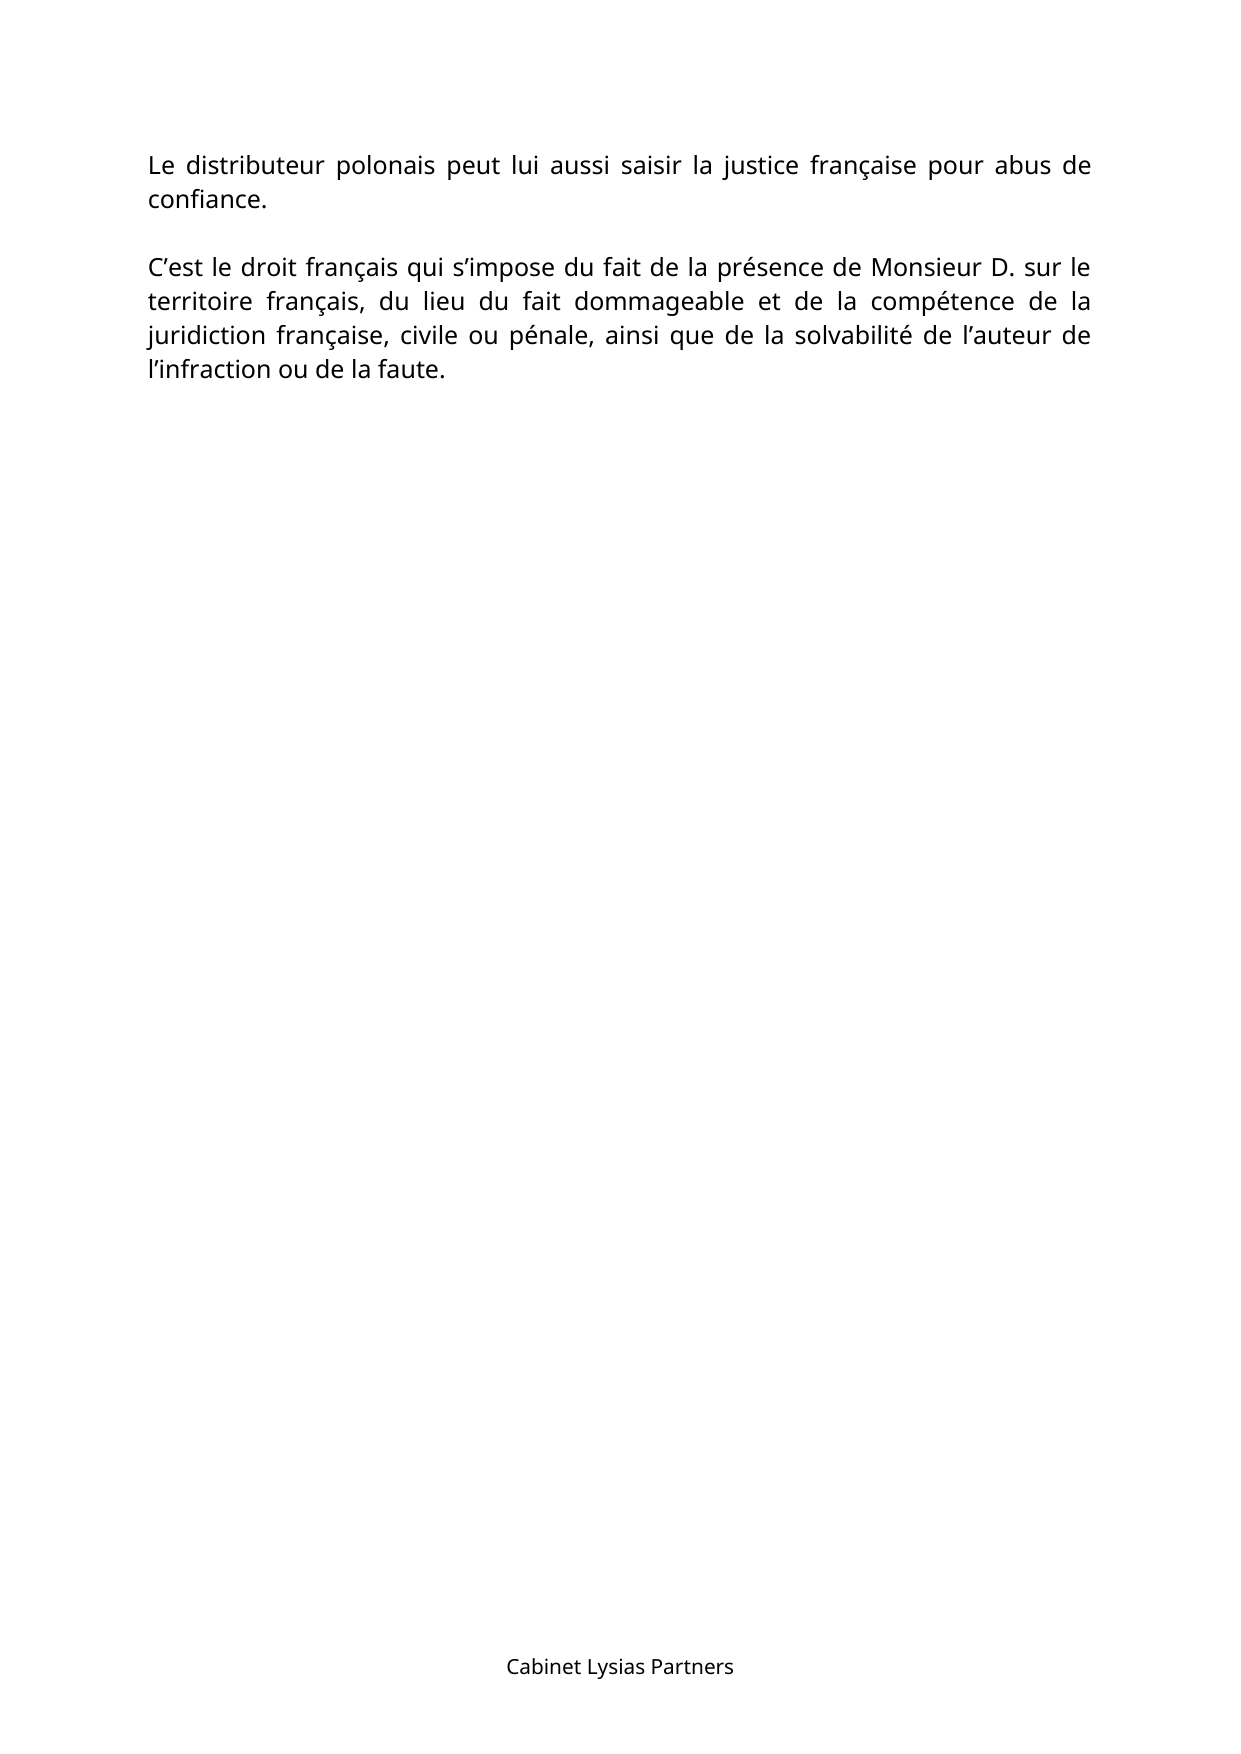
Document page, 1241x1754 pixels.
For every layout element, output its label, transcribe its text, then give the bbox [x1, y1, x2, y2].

text C’est le droit français qui s’impose du fait de la présence de Monsieur D. sur le territoire français, du lieu du fait dommageable et de la compétence de la juridiction française, civile ou pénale, ainsi que de la solvabilité de l’auteur de l’infraction ou de la faute. [148, 250, 1093, 386]
text Le distributeur polonais peut lui aussi saisir la justice française pour abus de confiance. [148, 148, 1093, 216]
